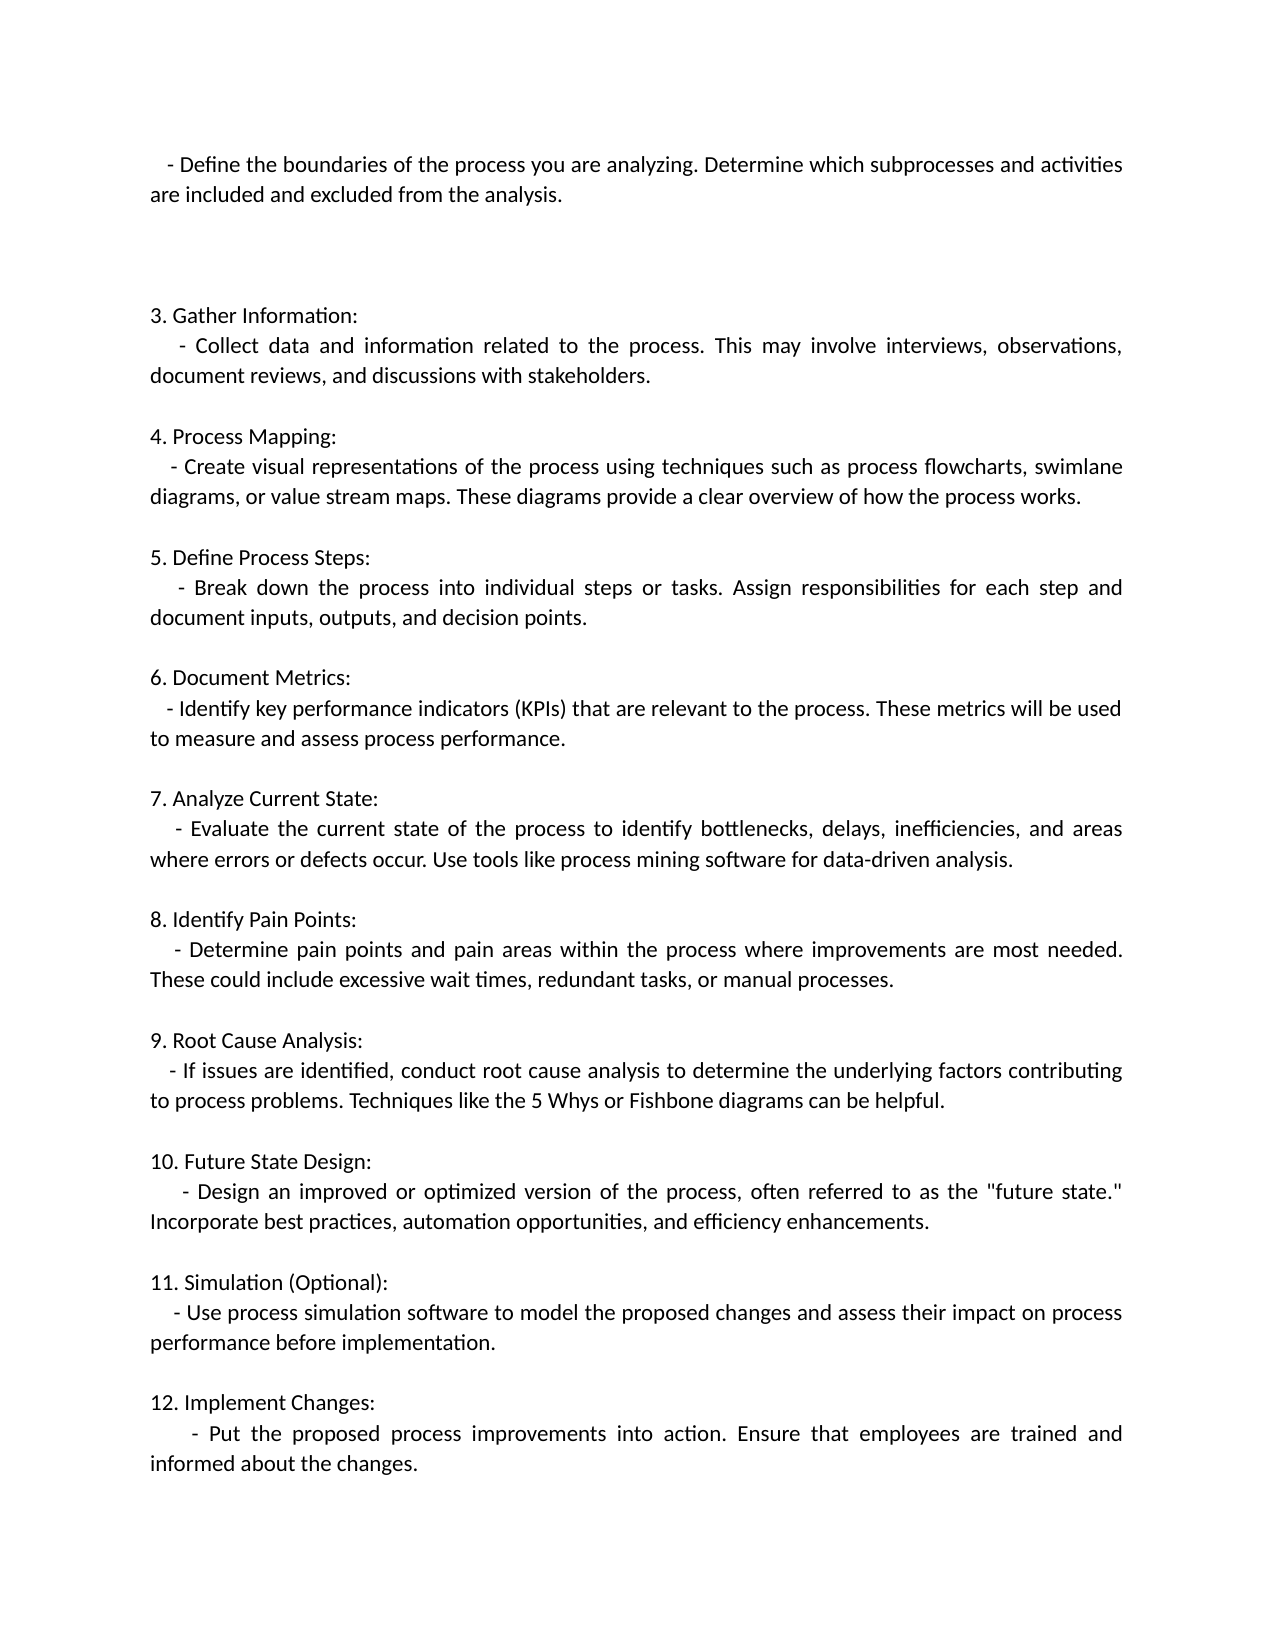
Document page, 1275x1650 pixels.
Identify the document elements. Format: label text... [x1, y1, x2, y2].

text - Use process simulation software to model the proposed changes and assess their impact on process performance before implementation. [150, 1298, 1125, 1356]
text - Identify key performance indicators (KPIs) that are relevant to the process. These metrics will be used to measure and assess process performance. [150, 694, 1125, 752]
text 8. Identify Pain Points: [150, 905, 1125, 933]
text - Break down the process into individual steps or tasks. Assign responsibilities for each step and document inputs, outputs, and decision points. [150, 573, 1125, 631]
text - Determine pain points and pain areas within the process where improvements are most needed. These could include excessive wait times, redundant tasks, or manual processes. [150, 935, 1125, 994]
text - Create visual representations of the process using techniques such as process flowcharts, swimlane diagrams, or value stream maps. These diagrams provide a clear overview of how the process works. [150, 452, 1125, 510]
text 7. Analyze Current State: [150, 784, 1125, 812]
text 6. Document Metrics: [150, 663, 1125, 692]
text 3. Gather Information: [150, 301, 1125, 329]
text 4. Process Mapping: [150, 422, 1125, 450]
text 9. Root Cause Analysis: [150, 1026, 1125, 1054]
text - Collect data and information related to the process. This may involve interviews, observations, document reviews, and discussions with stakeholders. [150, 331, 1125, 389]
text 5. Define Process Steps: [150, 543, 1125, 571]
text 12. Implement Changes: [150, 1388, 1125, 1417]
text - Evaluate the current state of the process to identify bottlenecks, delays, inefficiencies, and areas where errors or defects occur. Use tools like process mining software for data-driven analysis. [150, 814, 1125, 873]
text - Put the proposed process improvements into action. Ensure that employees are trained and informed about the changes. [150, 1419, 1125, 1477]
text - If issues are identified, conduct root cause analysis to determine the underlying factors contributing to process problems. Techniques like the 5 Whys or Fishbone diagrams can be helpful. [150, 1056, 1125, 1114]
text - Design an improved or optimized version of the process, often referred to as the "future state." Incorporate best practices, automation opportunities, and efficiency enhancements. [150, 1177, 1125, 1235]
text 10. Future State Design: [150, 1147, 1125, 1175]
text - Define the boundaries of the process you are analyzing. Determine which subprocesses and activities are included and excluded from the analysis. [150, 150, 1125, 208]
text 11. Simulation (Optional): [150, 1268, 1125, 1296]
